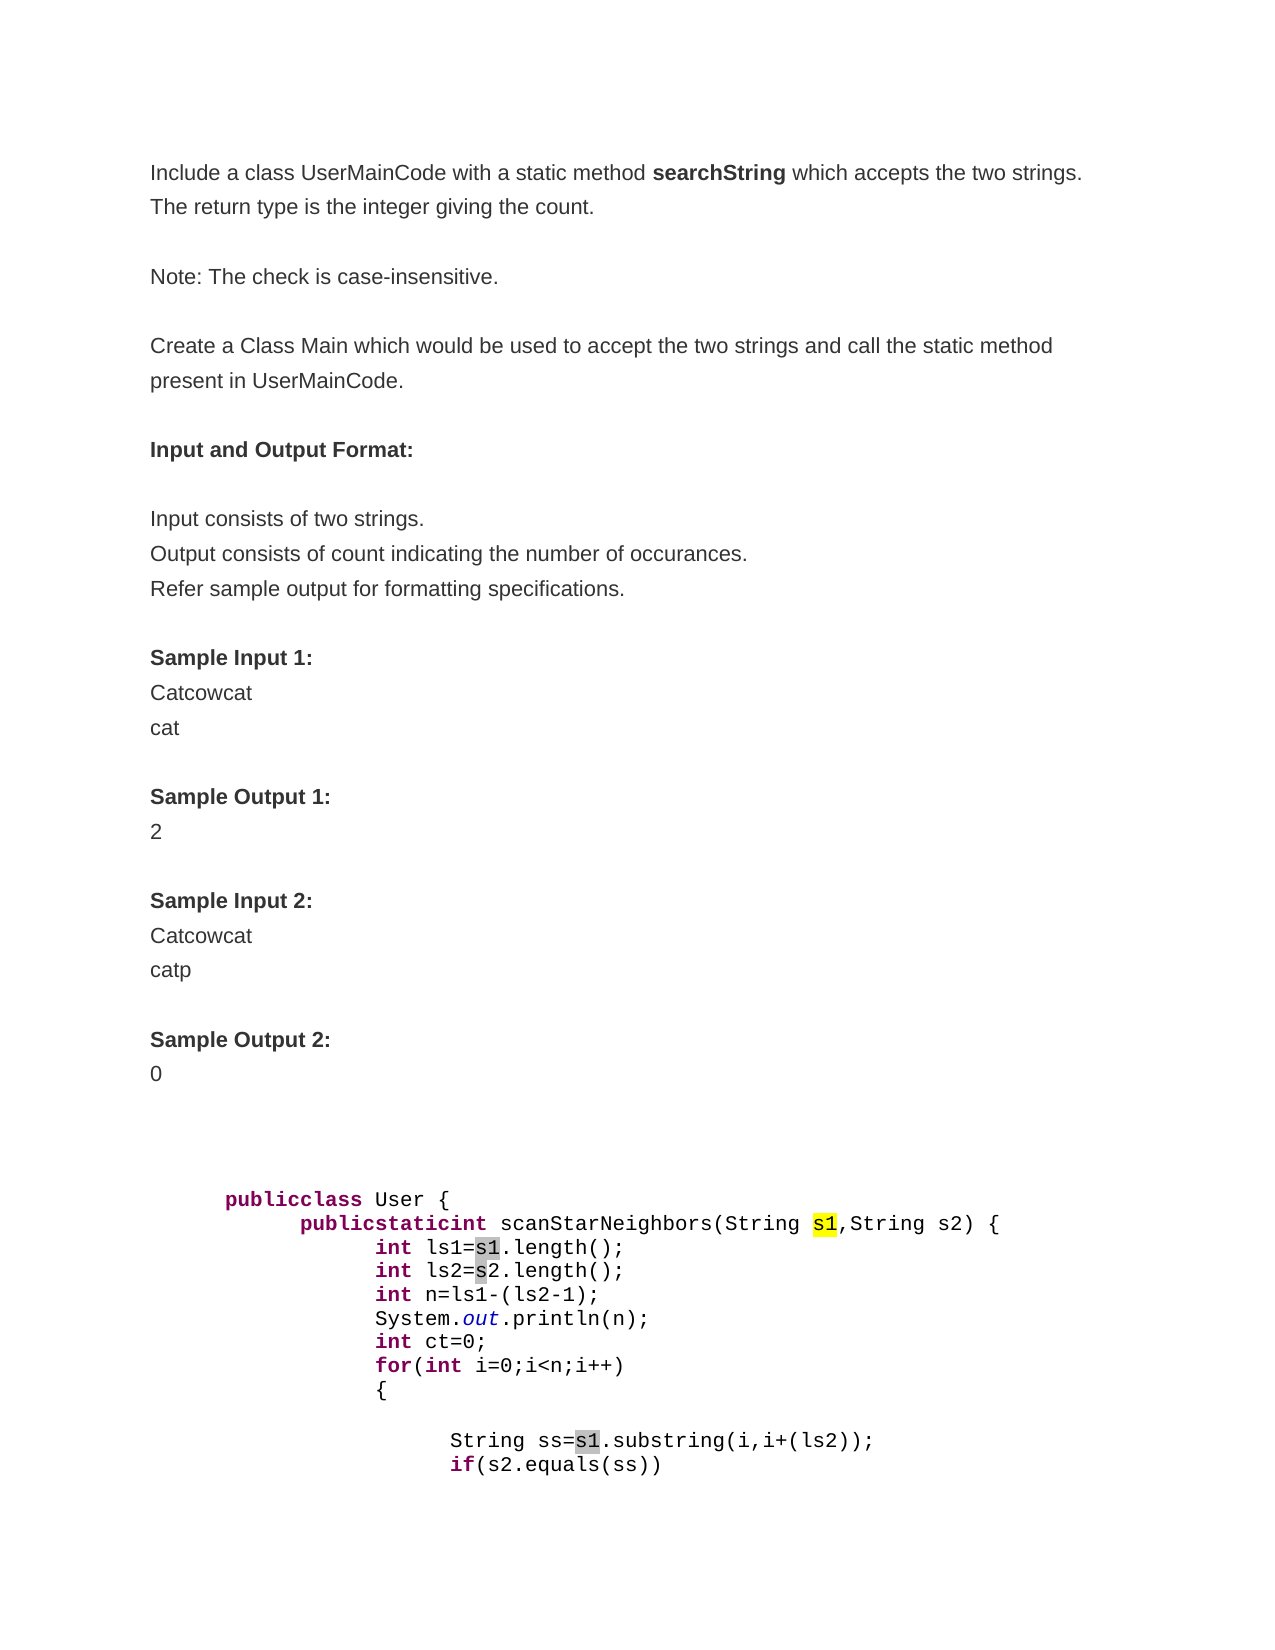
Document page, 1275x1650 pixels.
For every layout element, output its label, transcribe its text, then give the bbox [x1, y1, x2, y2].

text for(int i=0;i<n;i++) [150, 1355, 1125, 1378]
text String ss=s1.substring(i,i+(ls2)); [150, 1430, 575, 1454]
text publicstaticint scanStarNeighbors(String s1,String s2) { [837, 1213, 1125, 1237]
text int ls1=s1.length(); [500, 1237, 1125, 1260]
text publicstaticint scanStarNeighbors(String s1,String s2) { [150, 1213, 813, 1237]
text int ct=0; [150, 1331, 1125, 1355]
text int n=ls1-(ls2-1); [150, 1284, 1125, 1308]
text System.out.println(n); [150, 1308, 1125, 1331]
text int ls2=s2.length(); [150, 1260, 475, 1284]
text int ls2=s2.length(); [487, 1260, 1125, 1284]
text if(s2.equals(ss)) [150, 1454, 1125, 1477]
text { [150, 1378, 1125, 1402]
text publicclass User { [150, 1189, 1125, 1213]
text int ls1=s1.length(); [150, 1237, 475, 1260]
text String ss=s1.substring(i,i+(ls2)); [600, 1430, 1125, 1454]
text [150, 150, 1125, 1121]
